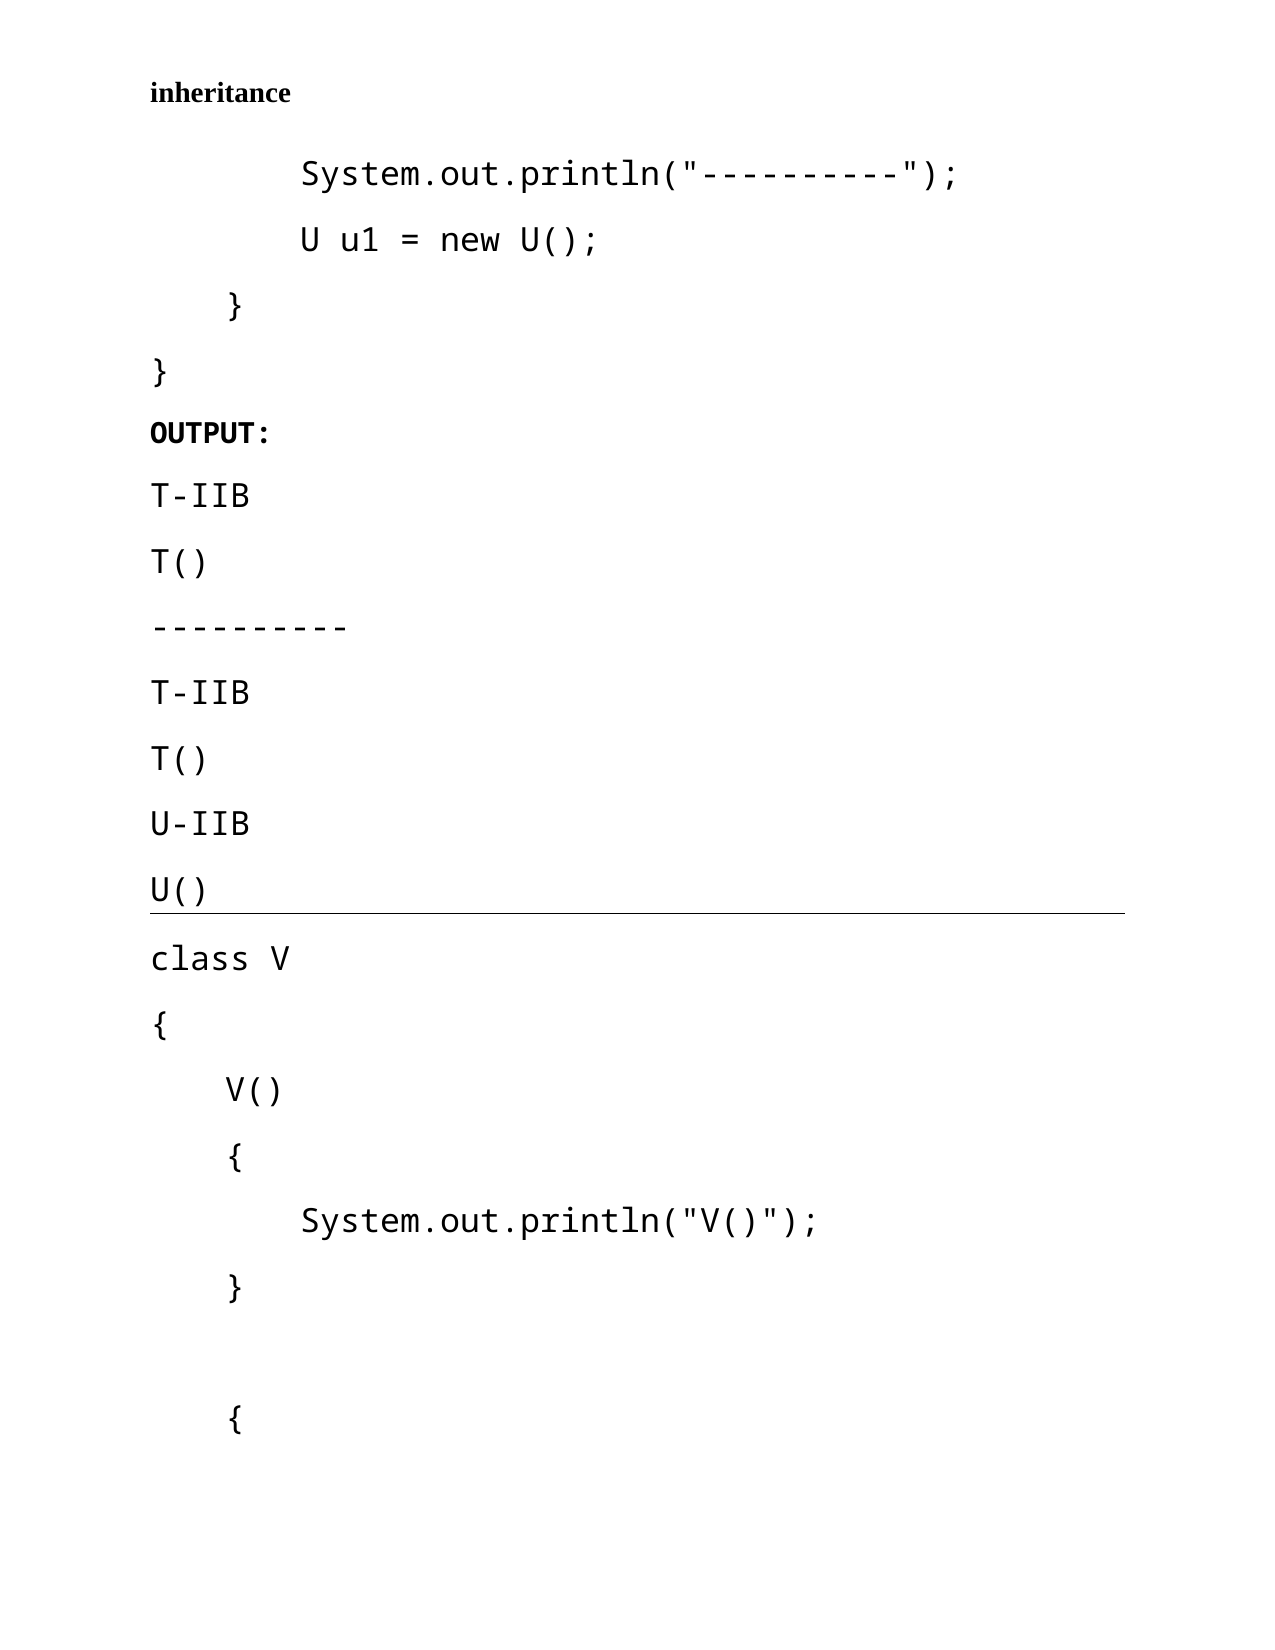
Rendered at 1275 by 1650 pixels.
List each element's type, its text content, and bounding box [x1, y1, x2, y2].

text { [150, 1131, 1125, 1177]
text { [150, 1000, 1125, 1046]
text } [150, 281, 1125, 327]
text System.out.println("----------"); [150, 150, 1125, 195]
text T() [150, 538, 1125, 583]
text } [150, 347, 1125, 392]
text T() [150, 734, 1125, 780]
text class V [150, 934, 1125, 980]
text T-IIB [150, 669, 1125, 714]
text U() [150, 866, 1125, 913]
text U-IIB [150, 800, 1125, 846]
text System.out.println("V()"); [150, 1197, 1125, 1242]
text ---------- [150, 603, 1125, 649]
text U u1 = new U(); [150, 216, 1125, 261]
text { [150, 1394, 1125, 1439]
text OUTPUT: [150, 412, 1125, 452]
text T-IIB [150, 472, 1125, 517]
text } [150, 1263, 1125, 1308]
text V() [150, 1066, 1125, 1111]
